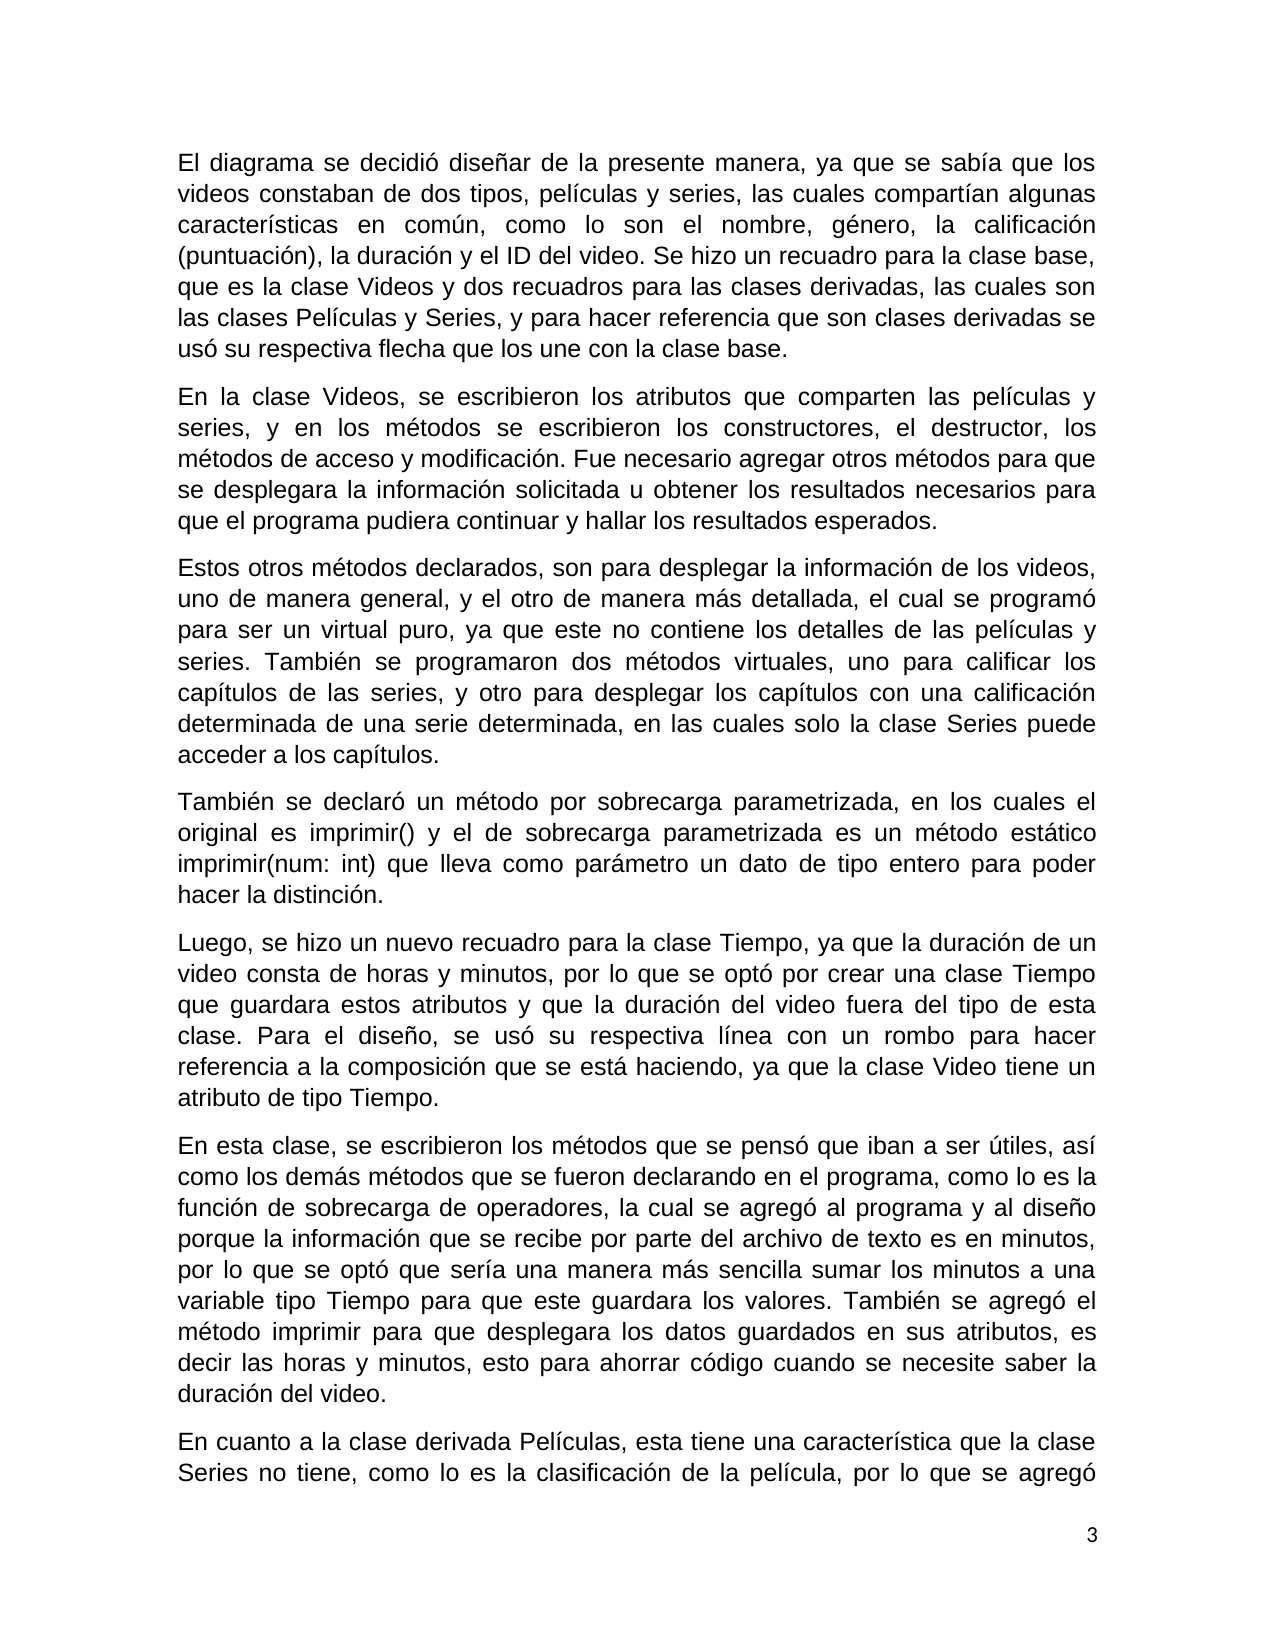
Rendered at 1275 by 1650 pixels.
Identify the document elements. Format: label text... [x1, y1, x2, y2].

text Estos otros métodos declarados, son para desplegar la información de los videos, uno de manera general, y el otro de manera más detallada, el cual se programó para ser un virtual puro, ya que este no contiene los detalles de las películas y series. También se programaron dos métodos virtuales, uno para calificar los capítulos de las series, y otro para desplegar los capítulos con una calificación determinada de una serie determinada, en las cuales solo la clase Series puede acceder a los capítulos. [177, 553, 1098, 768]
text El diagrama se decidió diseñar de la presente manera, ya que se sabía que los videos constaban de dos tipos, películas y series, las cuales compartían algunas características en común, como lo son el nombre, género, la calificación (puntuación), la duración y el ID del video. Se hizo un recuadro para la clase base, que es la clase Videos y dos recuadros para las clases derivadas, las cuales son las clases Películas y Series, y para hacer referencia que son clases derivadas se usó su respectiva flecha que los une con la clase base. [177, 148, 1098, 363]
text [177, 1427, 1098, 1487]
text En la clase Videos, se escribieron los atributos que comparten las películas y series, y en los métodos se escribieron los constructores, el destructor, los métodos de acceso y modificación. Fue necesario agregar otros métodos para que se desplegara la información solicitada u obtener los resultados necesarios para que el programa pudiera continuar y hallar los resultados esperados. [177, 382, 1098, 534]
text También se declaró un método por sobrecarga parametrizada, en los cuales el original es imprimir() y el de sobrecarga parametrizada es un método estático imprimir(num: int) que lleva como parámetro un dato de tipo entero para poder hacer la distinción. [177, 787, 1098, 909]
text Luego, se hizo un nuevo recuadro para la clase Tiempo, ya que la duración de un video consta de horas y minutos, por lo que se optó por crear una clase Tiempo que guardara estos atributos y que la duración del video fuera del tipo de esta clase. Para el diseño, se usó su respectiva línea con un rombo para hacer referencia a la composición que se está haciendo, ya que la clase Video tiene un atributo de tipo Tiempo. [177, 928, 1098, 1112]
text En esta clase, se escribieron los métodos que se pensó que iban a ser útiles, así como los demás métodos que se fueron declarando en el programa, como lo es la función de sobrecarga de operadores, la cual se agregó al programa y al diseño porque la información que se recibe por parte del archivo de texto es en minutos, por lo que se optó que sería una manera más sencilla sumar los minutos a una variable tipo Tiempo para que este guardara los valores. También se agregó el método imprimir para que desplegara los datos guardados en sus atributos, es decir las horas y minutos, esto para ahorrar código cuando se necesite saber la duración del video. [177, 1131, 1098, 1408]
